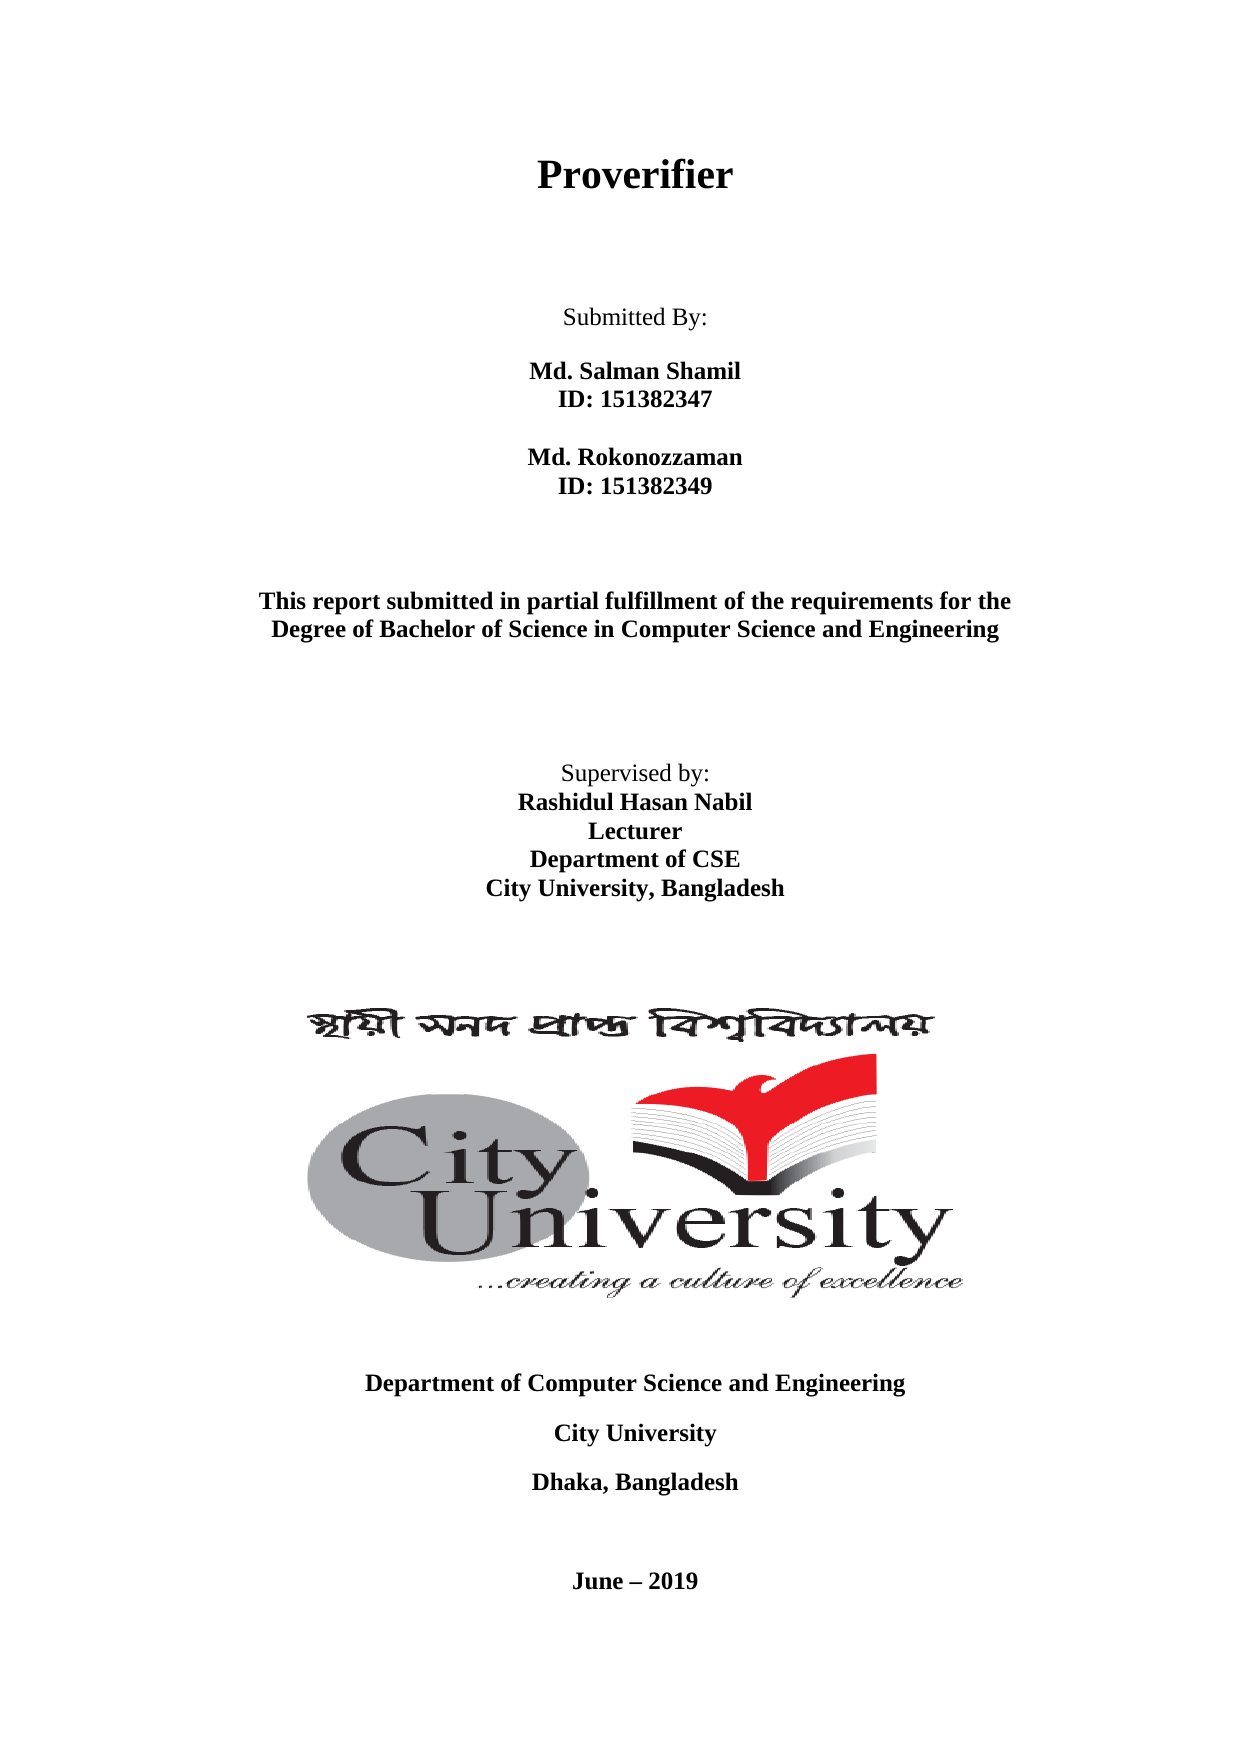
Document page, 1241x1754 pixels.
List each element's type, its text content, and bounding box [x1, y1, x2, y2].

text Department of Computer Science and Engineering [180, 1368, 1090, 1397]
text This report submitted in partial fulfillment of the requirements for the [180, 586, 1090, 614]
picture [307, 1008, 963, 1298]
text ID: 151382347 [180, 384, 1090, 413]
text Md. Rokonozzaman [180, 442, 1090, 471]
text ID: 151382349 [180, 471, 1090, 499]
text Department of CSE [180, 844, 1090, 873]
text Dhaka, Bangladesh [180, 1467, 1090, 1496]
text Submitted By: [180, 302, 1090, 331]
text Lecturer [180, 816, 1090, 844]
text June – 2019 [180, 1566, 1090, 1595]
text Supervised by: [180, 758, 1090, 787]
text City University, Bangladesh [180, 873, 1090, 902]
text City University [180, 1418, 1090, 1446]
text Proverifier [180, 150, 1090, 198]
text Degree of Bachelor of Science in Computer Science and Engineering [180, 614, 1090, 643]
text Rashidul Hasan Nabil [180, 787, 1090, 816]
text Md. Salman Shamil [180, 356, 1090, 384]
